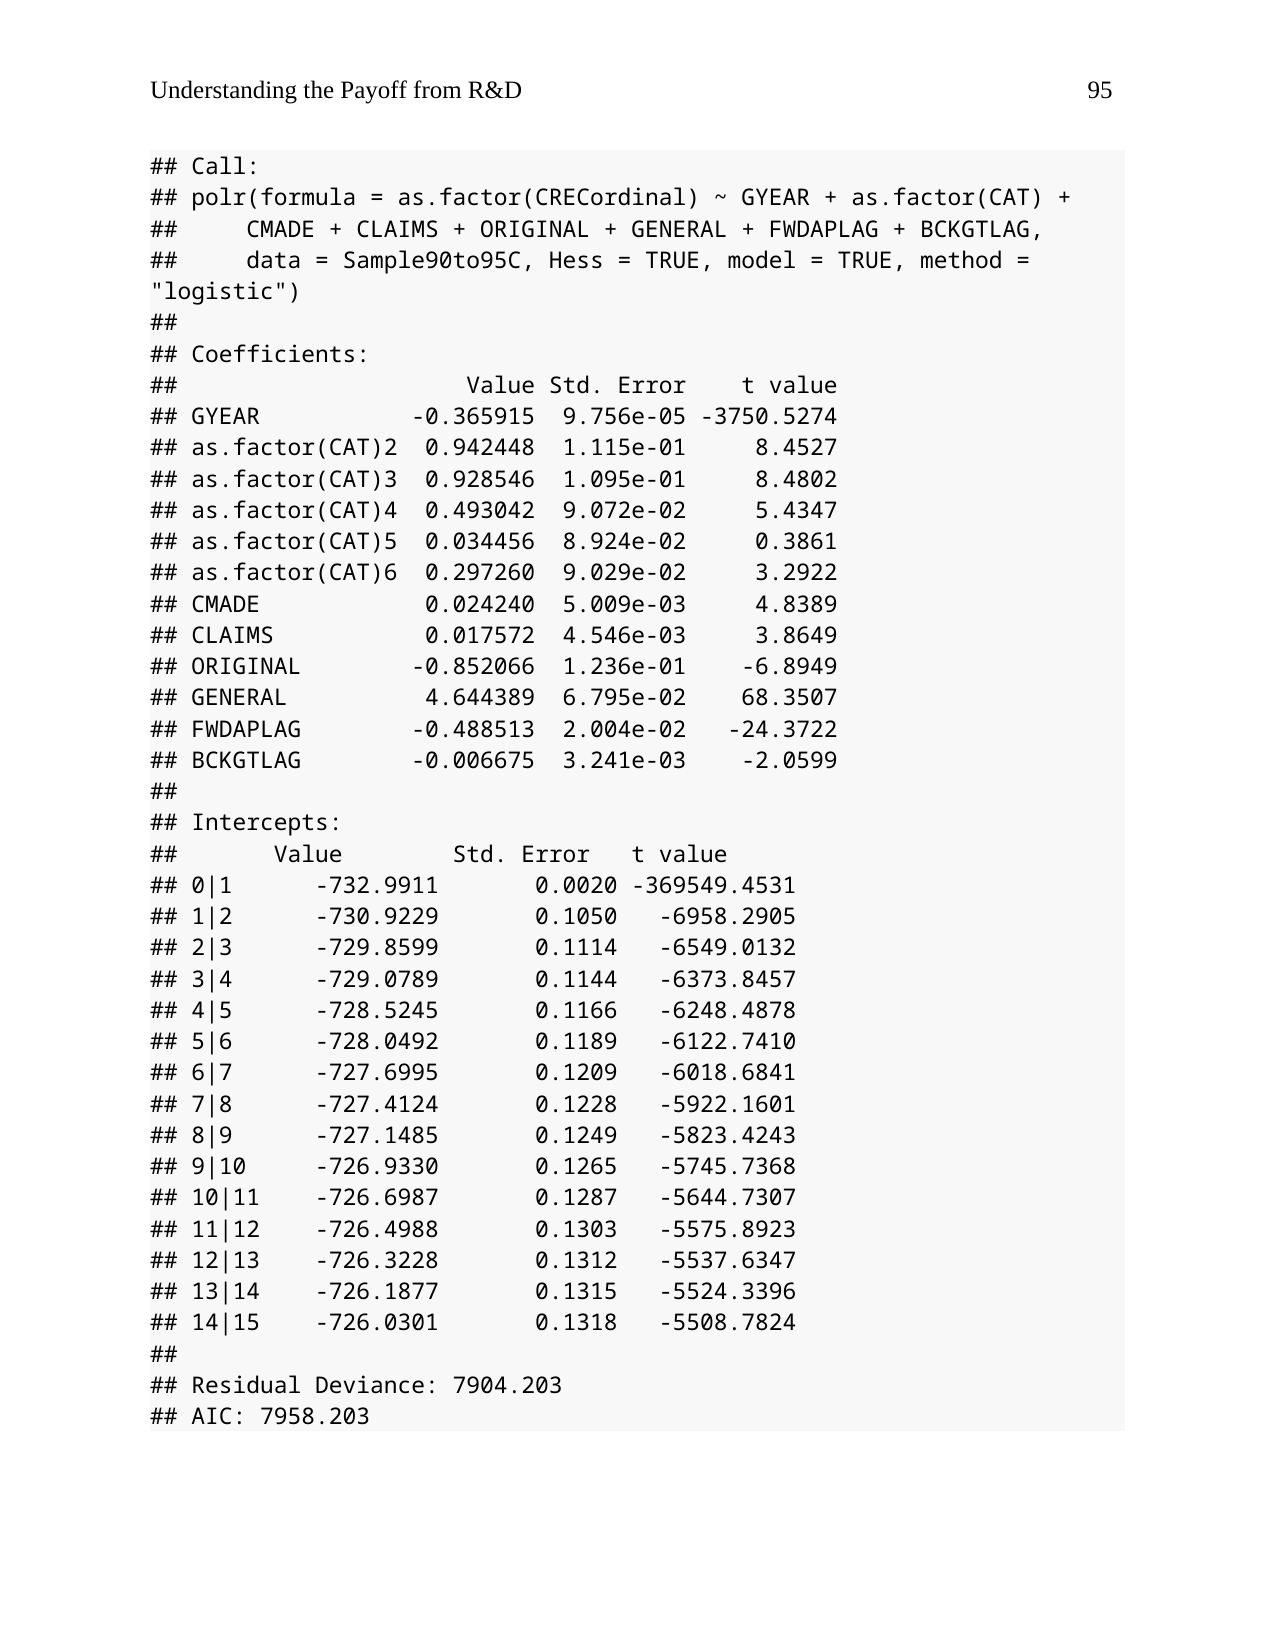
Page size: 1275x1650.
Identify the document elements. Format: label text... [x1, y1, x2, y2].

text ## Call: ## polr(formula = as.factor(CRECordinal) ~ GYEAR + as.factor(CAT) + ## CMADE + CLAIMS + ORIGINAL + GENERAL + FWDAPLAG + BCKGTLAG, ## data = Sample90to95C, Hess = TRUE, model = TRUE, method = "logistic") ## ## Coefficients: ## Value Std. Error t value ## GYEAR -0.365915 9.756e-05 -3750.5274 ## as.factor(CAT)2 0.942448 1.115e-01 8.4527 ## as.factor(CAT)3 0.928546 1.095e-01 8.4802 ## as.factor(CAT)4 0.493042 9.072e-02 5.4347 ## as.factor(CAT)5 0.034456 8.924e-02 0.3861 ## as.factor(CAT)6 0.297260 9.029e-02 3.2922 ## CMADE 0.024240 5.009e-03 4.8389 ## CLAIMS 0.017572 4.546e-03 3.8649 ## ORIGINAL -0.852066 1.236e-01 -6.8949 ## GENERAL 4.644389 6.795e-02 68.3507 ## FWDAPLAG -0.488513 2.004e-02 -24.3722 ## BCKGTLAG -0.006675 3.241e-03 -2.0599 ## ## Intercepts: ## Value Std. Error t value ## 0|1 -732.9911 0.0020 -369549.4531 ## 1|2 -730.9229 0.1050 -6958.2905 ## 2|3 -729.8599 0.1114 -6549.0132 ## 3|4 -729.0789 0.1144 -6373.8457 ## 4|5 -728.5245 0.1166 -6248.4878 ## 5|6 -728.0492 0.1189 -6122.7410 ## 6|7 -727.6995 0.1209 -6018.6841 ## 7|8 -727.4124 0.1228 -5922.1601 ## 8|9 -727.1485 0.1249 -5823.4243 ## 9|10 -726.9330 0.1265 -5745.7368 ## 10|11 -726.6987 0.1287 -5644.7307 ## 11|12 -726.4988 0.1303 -5575.8923 ## 12|13 -726.3228 0.1312 -5537.6347 ## 13|14 -726.1877 0.1315 -5524.3396 ## 14|15 -726.0301 0.1318 -5508.7824 ## ## Residual Deviance: 7904.203 ## AIC: 7958.203 [150, 150, 1125, 1431]
